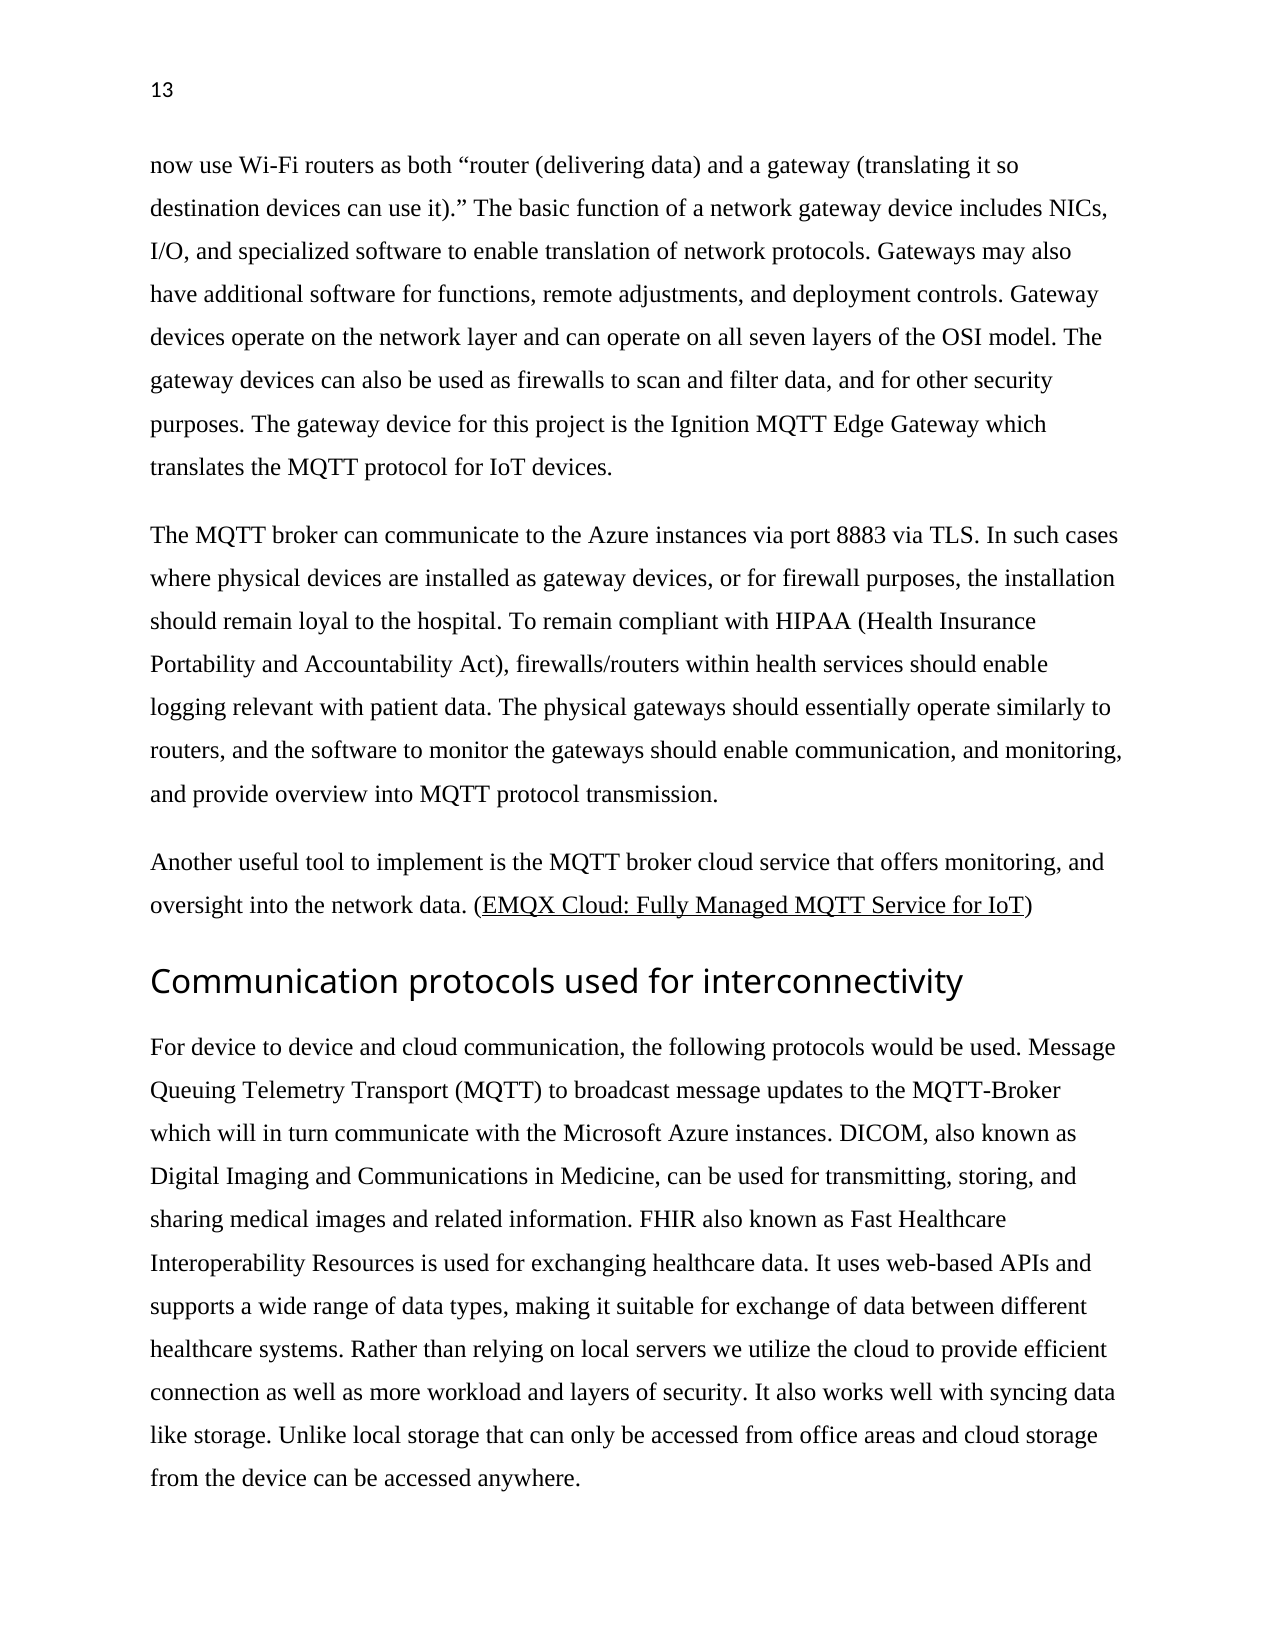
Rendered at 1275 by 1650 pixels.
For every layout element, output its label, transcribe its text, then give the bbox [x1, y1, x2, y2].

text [150, 150, 1125, 481]
subtitle Communication protocols used for interconnectivity [150, 958, 1125, 1003]
text The MQTT broker can communicate to the Azure instances via port 8883 via TLS. In such cases where physical devices are installed as gateway devices, or for firewall purposes, the installation should remain loyal to the hospital. To remain compliant with HIPAA (Health Insurance Portability and Accountability Act), firewalls/routers within health services should enable logging relevant with patient data. The physical gateways should essentially operate similarly to routers, and the software to monitor the gateways should enable communication, and monitoring, and provide overview into MQTT protocol transmission. [150, 520, 1125, 807]
text For device to device and cloud communication, the following protocols would be used. Message Queuing Telemetry Transport (MQTT) to broadcast message updates to the MQTT-Broker which will in turn communicate with the Microsoft Azure instances. DICOM, also known as Digital Imaging and Communications in Medicine, can be used for transmitting, storing, and sharing medical images and related information. FHIR also known as Fast Healthcare Interoperability Resources is used for exchanging healthcare data. It uses web-based APIs and supports a wide range of data types, making it suitable for exchange of data between different healthcare systems. Rather than relying on local servers we utilize the cloud to provide efficient connection as well as more workload and layers of security. It also works well with syncing data like storage. Unlike local storage that can only be accessed from office areas and cloud storage from the device can be accessed anywhere. [150, 1032, 1125, 1492]
text Another useful tool to implement is the MQTT broker cloud service that offers monitoring, and oversight into the network data. (EMQX Cloud: Fully Managed MQTT Service for IoT) [150, 847, 1125, 919]
